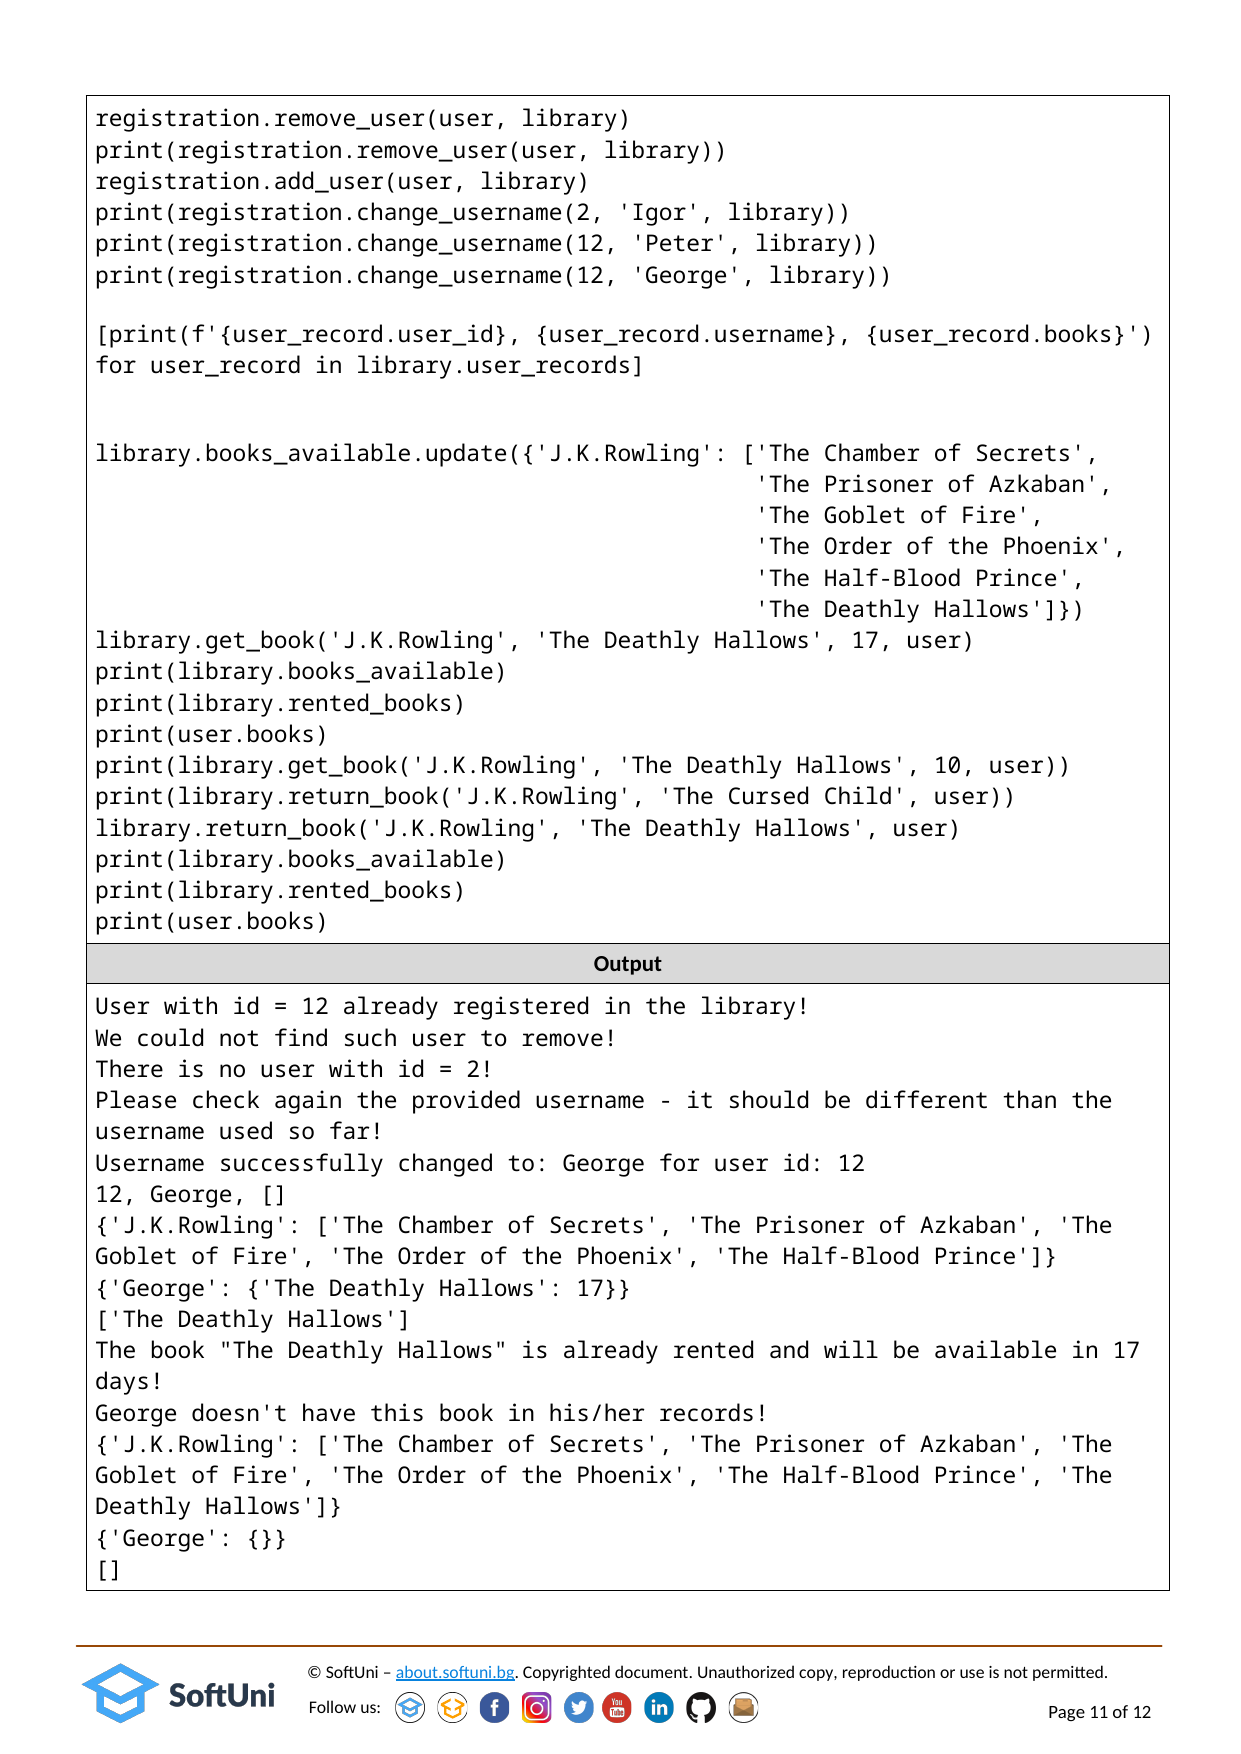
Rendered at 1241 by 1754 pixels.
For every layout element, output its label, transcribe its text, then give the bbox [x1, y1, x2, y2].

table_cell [87, 96, 1169, 942]
picture [644, 1714, 653, 1723]
picture [75, 1658, 281, 1729]
picture [564, 1692, 594, 1723]
picture [395, 1692, 425, 1723]
table_cell Output [87, 944, 1169, 983]
picture [602, 1692, 632, 1723]
picture [479, 1692, 510, 1723]
picture [658, 1705, 667, 1714]
picture [728, 1692, 759, 1723]
picture [665, 1692, 674, 1701]
table_cell User with id = 12 already registered in the library! We could not find such user to remove! There is no user with id = 2! Please check again the provided username - it should be different than the username used so far! Username successfully changed to: George for user id: 12 12, George, [] {'J.K.Rowling': ['The Chamber of Secrets', 'The Prisoner of Azkaban', 'The Goblet of Fire', 'The Order of the Phoenix', 'The Half-Blood Prince']} {'George': {'The Deathly Hallows': 17}} ['The Deathly Hallows'] The book "The Deathly Hallows" is already rented and will be available in 17 days! George doesn't have this book in his/her records! {'J.K.Rowling': ['The Chamber of Secrets', 'The Prisoner of Azkaban', 'The Goblet of Fire', 'The Order of the Phoenix', 'The Half-Blood Prince', 'The Deathly Hallows']} {'George': {}} [] [87, 984, 1169, 1590]
picture [437, 1692, 468, 1723]
picture [644, 1692, 653, 1701]
picture [686, 1692, 716, 1723]
picture [665, 1714, 674, 1723]
picture [522, 1692, 552, 1723]
